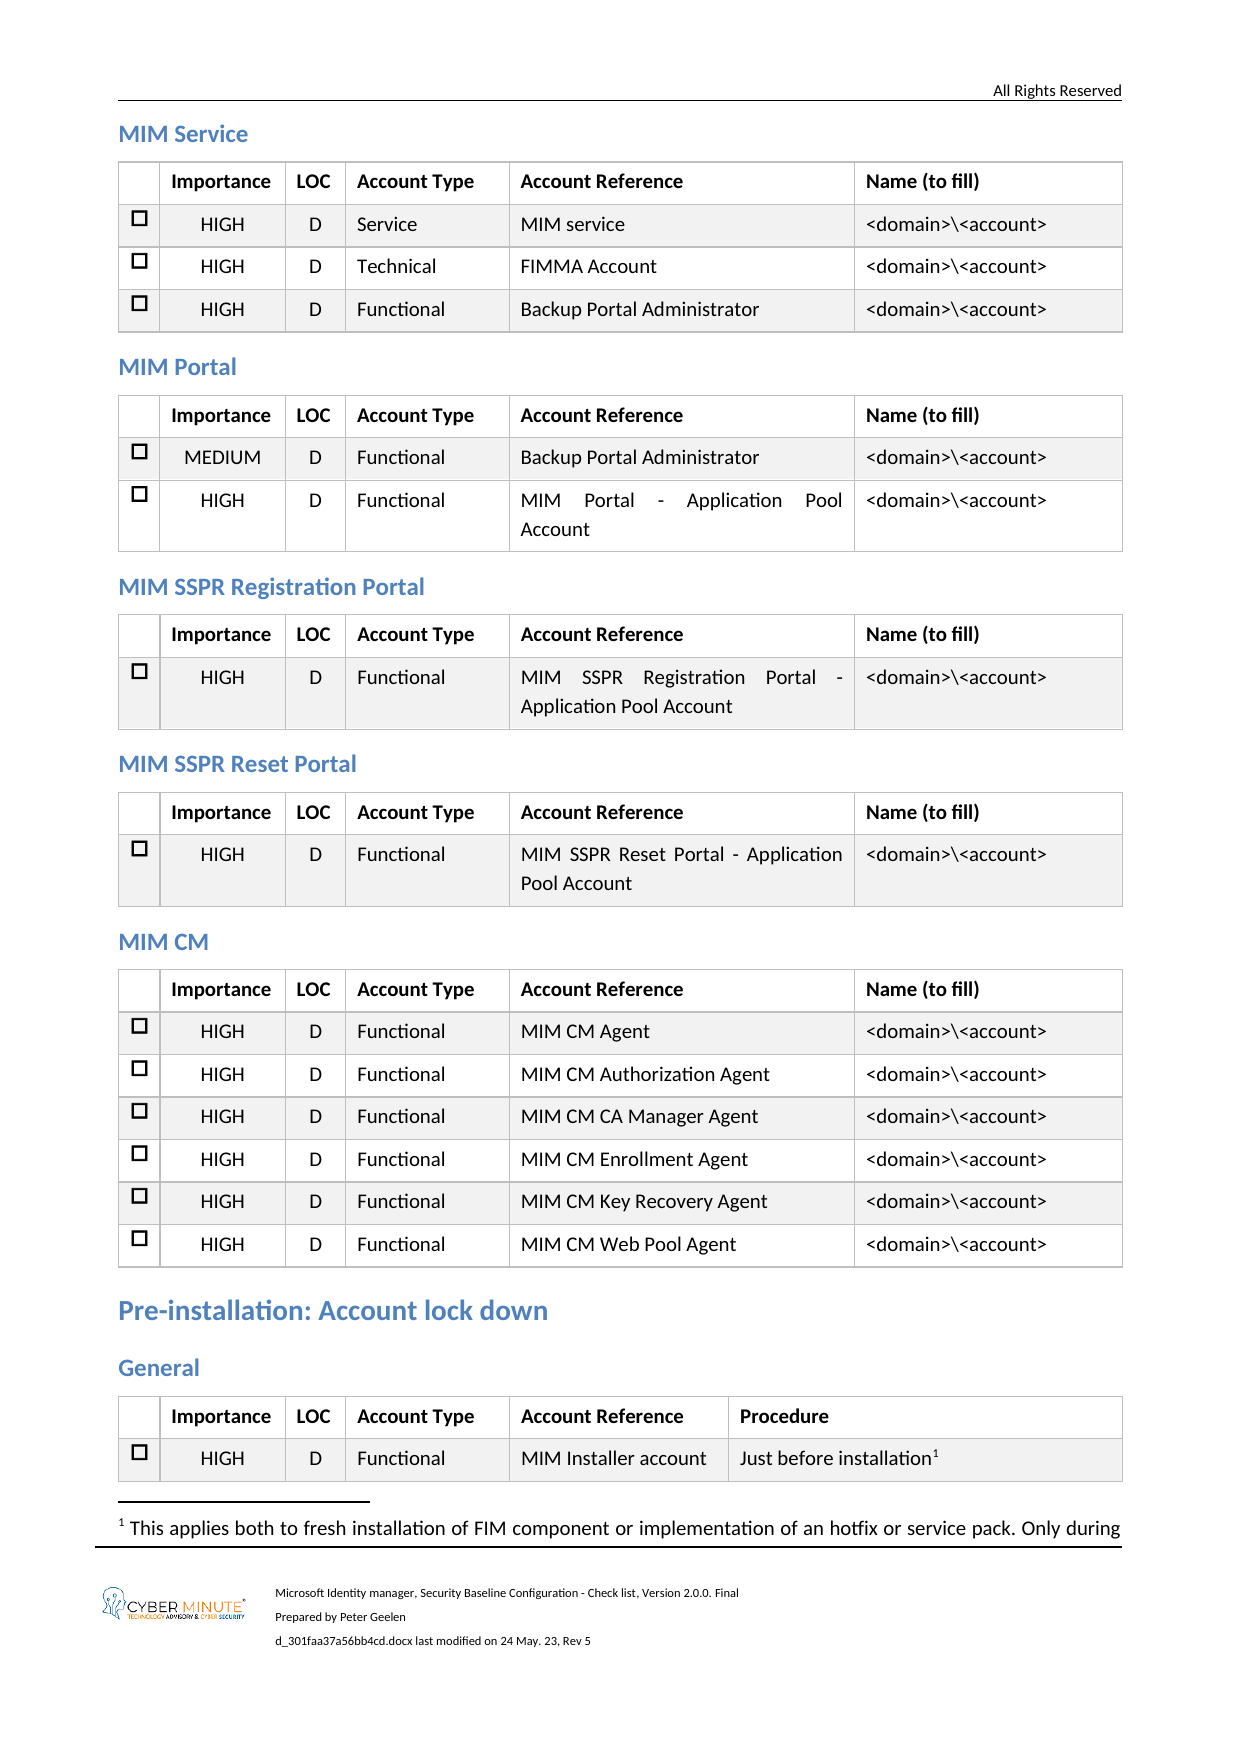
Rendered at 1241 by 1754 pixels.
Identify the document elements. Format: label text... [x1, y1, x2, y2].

table_header LOC [286, 1397, 345, 1438]
table_cell MIM CM Authorization Agent [510, 1055, 854, 1096]
table_cell HIGH [160, 481, 285, 551]
table_cell D [286, 658, 345, 728]
table_header Account Reference [510, 793, 854, 834]
table_cell HIGH [161, 835, 285, 906]
table_header LOC [286, 396, 345, 437]
table_header Importance [161, 615, 285, 657]
table_cell Service [346, 205, 509, 246]
table_cell MIM CM Key Recovery Agent [510, 1183, 854, 1224]
table_cell Functional [346, 1098, 509, 1139]
table_cell Functional [346, 1183, 509, 1224]
table_cell D [286, 290, 345, 331]
table_cell [119, 1140, 159, 1181]
table_header [119, 615, 159, 657]
table_cell Functional [346, 658, 509, 728]
table_cell [119, 205, 159, 246]
table_cell MIM CM Web Pool Agent [510, 1225, 854, 1266]
subtitle MIM Service [118, 118, 1122, 149]
table_header Importance [161, 1397, 285, 1438]
table_header Name (to fill) [855, 970, 1122, 1011]
table_cell Functional [346, 835, 509, 906]
picture [94, 1585, 261, 1622]
table_cell <domain>\<account> [855, 1055, 1122, 1096]
table_cell Functional [346, 1225, 509, 1266]
table_cell [119, 1439, 159, 1481]
table_cell HIGH [160, 248, 285, 289]
table_header LOC [286, 970, 345, 1011]
table_cell HIGH [161, 1225, 285, 1266]
table_cell MIM service [510, 205, 854, 246]
table_header Account Type [346, 1397, 509, 1438]
table_header [119, 970, 159, 1011]
table_cell <domain>\<account> [855, 658, 1122, 728]
subtitle Pre-installation: Account lock down [118, 1292, 1122, 1328]
table_cell HIGH [161, 1140, 285, 1181]
table_cell D [286, 481, 345, 551]
table_header Account Type [346, 163, 509, 204]
table_header Account Reference [510, 970, 854, 1011]
table_cell MIM Installer account [510, 1439, 728, 1481]
table_cell <domain>\<account> [855, 1013, 1122, 1054]
table_cell HIGH [161, 1439, 285, 1481]
table_cell <domain>\<account> [855, 1098, 1122, 1139]
table_cell [119, 438, 159, 479]
table_cell Just before installation Grant local admin rights [729, 1439, 1122, 1481]
table_cell MIM CM Enrollment Agent [510, 1140, 854, 1181]
table_cell Functional [346, 1055, 509, 1096]
table_header Importance [160, 396, 285, 437]
table_cell Functional [346, 1013, 509, 1054]
table_header [119, 1397, 159, 1438]
table_header Procedure [729, 1397, 1122, 1438]
table_header [119, 163, 159, 204]
table_cell [119, 248, 159, 289]
table_header Account Reference [510, 615, 854, 657]
table_cell D [286, 1098, 345, 1139]
table_cell MEDIUM [160, 438, 285, 479]
table_header Account Type [346, 793, 509, 834]
table_header Name (to fill) [855, 163, 1122, 204]
table_header [119, 793, 159, 834]
subtitle General [118, 1352, 1122, 1383]
table_header Account Type [346, 615, 509, 657]
table_header Account Type [346, 970, 509, 1011]
table_cell MIM CM CA Manager Agent [510, 1098, 854, 1139]
table_cell Backup Portal Administrator [510, 290, 854, 331]
table_header Name (to fill) [855, 396, 1122, 437]
table_cell MIM Portal - Application Pool Account [510, 481, 854, 551]
subtitle MIM CM [118, 926, 1122, 956]
table_cell D [286, 1183, 345, 1224]
table_header Account Reference [510, 1397, 728, 1438]
table_cell D [286, 835, 345, 906]
table_header Importance [161, 970, 285, 1011]
table_cell MIM SSPR Registration Portal - Application Pool Account [510, 658, 854, 728]
subtitle MIM Portal [118, 351, 1122, 382]
subtitle MIM SSPR Registration Portal [118, 571, 1122, 602]
table_header Account Reference [510, 396, 854, 437]
table_header LOC [286, 163, 345, 204]
table_cell D [286, 1013, 345, 1054]
table_cell [119, 1055, 159, 1096]
table_cell <domain>\<account> [855, 438, 1122, 479]
table_cell D [286, 1439, 345, 1481]
table_cell FIMMA Account [510, 248, 854, 289]
table_cell MIM SSPR Reset Portal - Application Pool Account [510, 835, 854, 906]
table_cell <domain>\<account> [855, 248, 1122, 289]
table_cell HIGH [160, 205, 285, 246]
table_cell Backup Portal Administrator [510, 438, 854, 479]
table_cell Functional [346, 1140, 509, 1181]
table_cell [119, 481, 159, 551]
table_cell [119, 835, 159, 906]
table_cell HIGH [161, 658, 285, 728]
table_header [119, 396, 159, 437]
table_header Importance [161, 793, 285, 834]
table_cell MIM CM Agent [510, 1013, 854, 1054]
table_cell D [286, 1140, 345, 1181]
table_header Account Type [346, 396, 509, 437]
table_cell <domain>\<account> [855, 205, 1122, 246]
table_cell [119, 290, 159, 331]
table_cell <domain>\<account> [855, 1225, 1122, 1266]
subtitle MIM SSPR Reset Portal [118, 748, 1122, 779]
table_cell [119, 1183, 159, 1224]
table_header Account Reference [510, 163, 854, 204]
table_cell <domain>\<account> [855, 481, 1122, 551]
table_cell D [286, 248, 345, 289]
table_cell HIGH [161, 1098, 285, 1139]
table_cell [119, 1013, 159, 1054]
table_header LOC [286, 793, 345, 834]
table_cell [119, 658, 159, 728]
table_header Name (to fill) [855, 793, 1122, 834]
table_cell <domain>\<account> [855, 290, 1122, 331]
table_cell <domain>\<account> [855, 835, 1122, 906]
table_cell [119, 1098, 159, 1139]
table_cell HIGH [160, 290, 285, 331]
table_cell D [286, 1225, 345, 1266]
table_cell <domain>\<account> [855, 1140, 1122, 1181]
table_cell HIGH [161, 1055, 285, 1096]
table_cell D [286, 205, 345, 246]
table_cell Technical [346, 248, 509, 289]
table_header LOC [286, 615, 345, 657]
table_cell D [286, 1055, 345, 1096]
table_header Importance [160, 163, 285, 204]
table_cell Functional [346, 290, 509, 331]
table_cell Functional [346, 481, 509, 551]
table_cell Functional [346, 1439, 509, 1481]
table_cell D [286, 438, 345, 479]
table_cell <domain>\<account> [855, 1183, 1122, 1224]
table_header Name (to fill) [855, 615, 1122, 657]
table_cell [119, 1225, 159, 1266]
table_cell HIGH [161, 1013, 285, 1054]
table_cell HIGH [161, 1183, 285, 1224]
table_cell Functional [346, 438, 509, 479]
